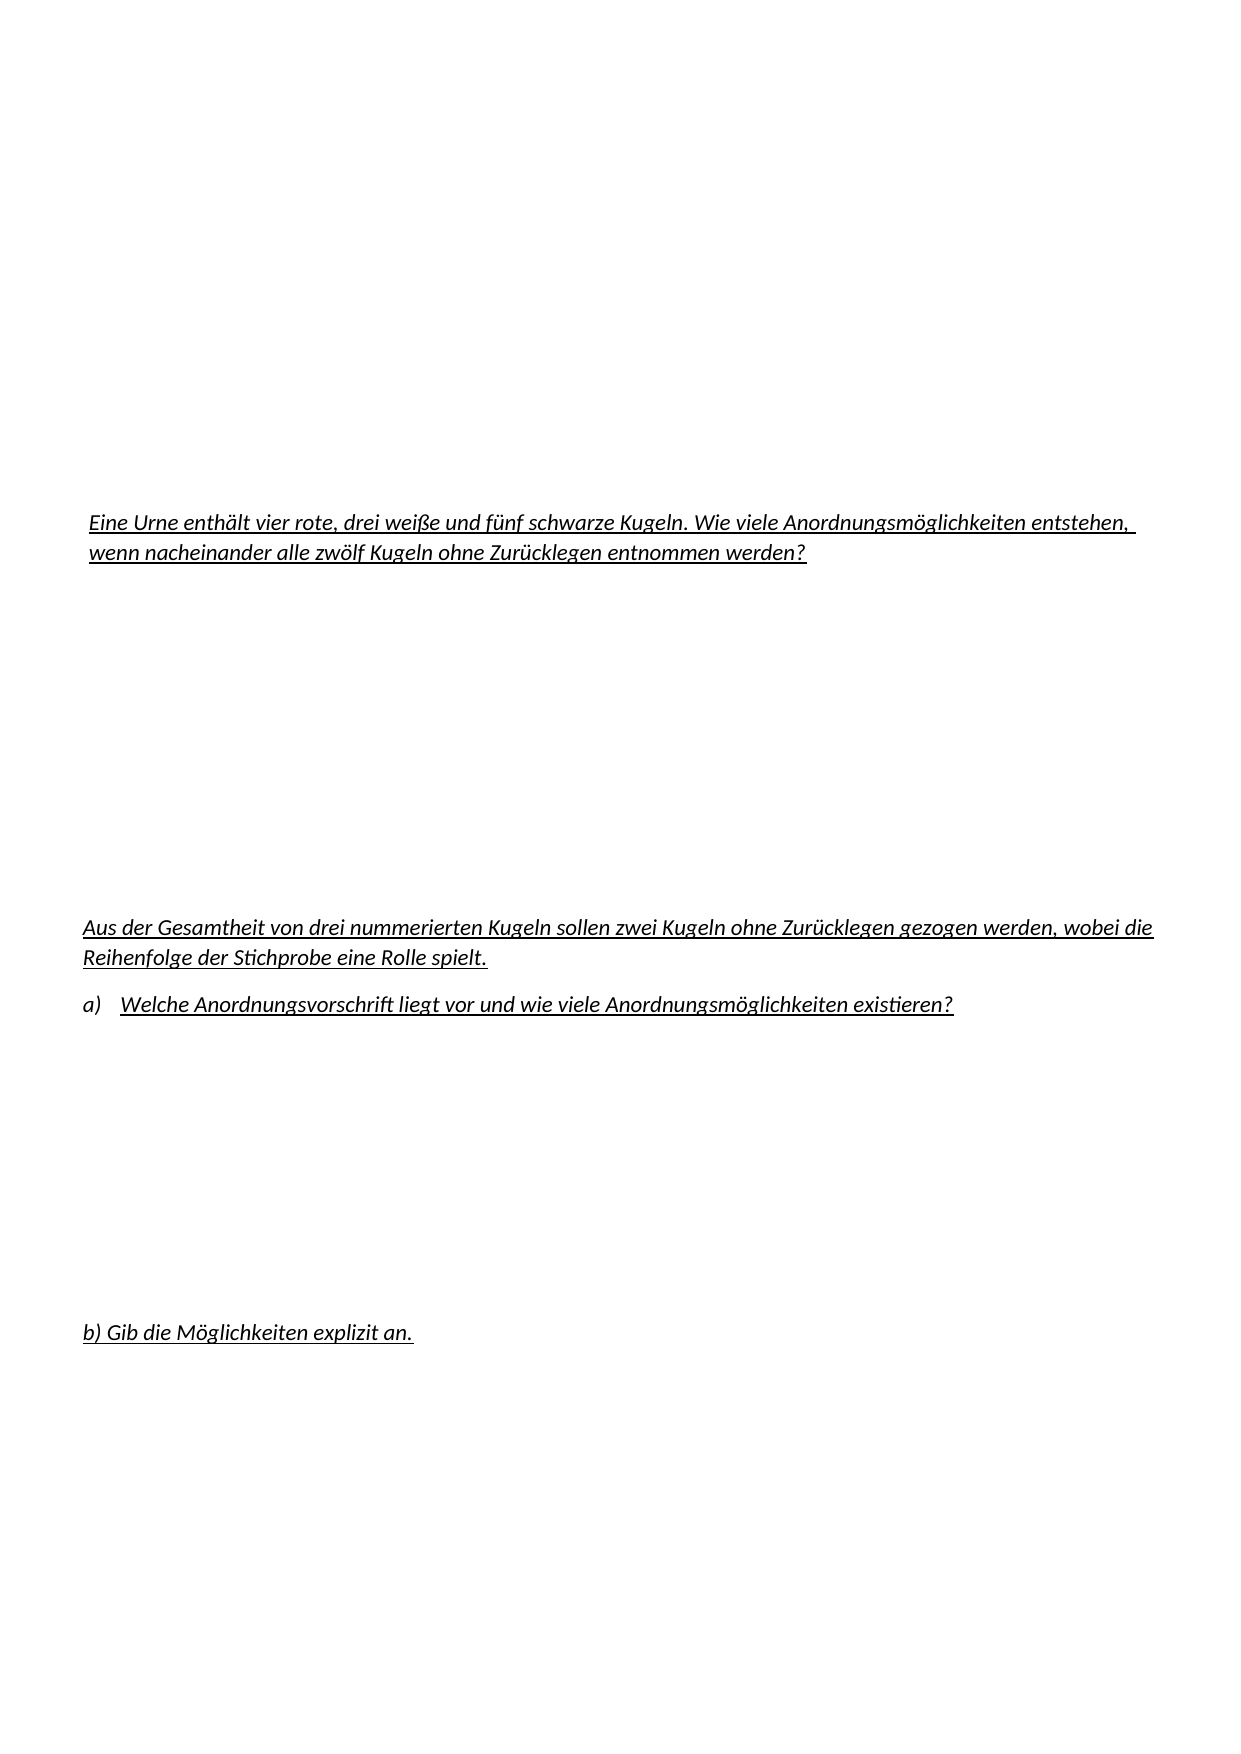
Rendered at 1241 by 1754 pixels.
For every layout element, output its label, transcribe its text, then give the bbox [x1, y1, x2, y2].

text Aus der Gesamtheit von drei nummerierten Kugeln sollen zwei Kugeln ohne Zurücklegen gezogen werden, wobei die Reihenfolge der Stichprobe eine Rolle spielt. [83, 913, 1157, 972]
list Welche Anordnungsvorschrift liegt vor und wie viele Anordnungsmöglichkeiten existieren? [83, 990, 1157, 1018]
text Eine Urne enthält vier rote, drei weiße und fünf schwarze Kugeln. Wie viele Anordnungsmöglichkeiten entstehen, wenn nacheinander alle zwölf Kugeln ohne Zurücklegen entnommen werden? [89, 508, 1152, 566]
text b) Gib die Möglichkeiten explizit an. [83, 1318, 1157, 1347]
